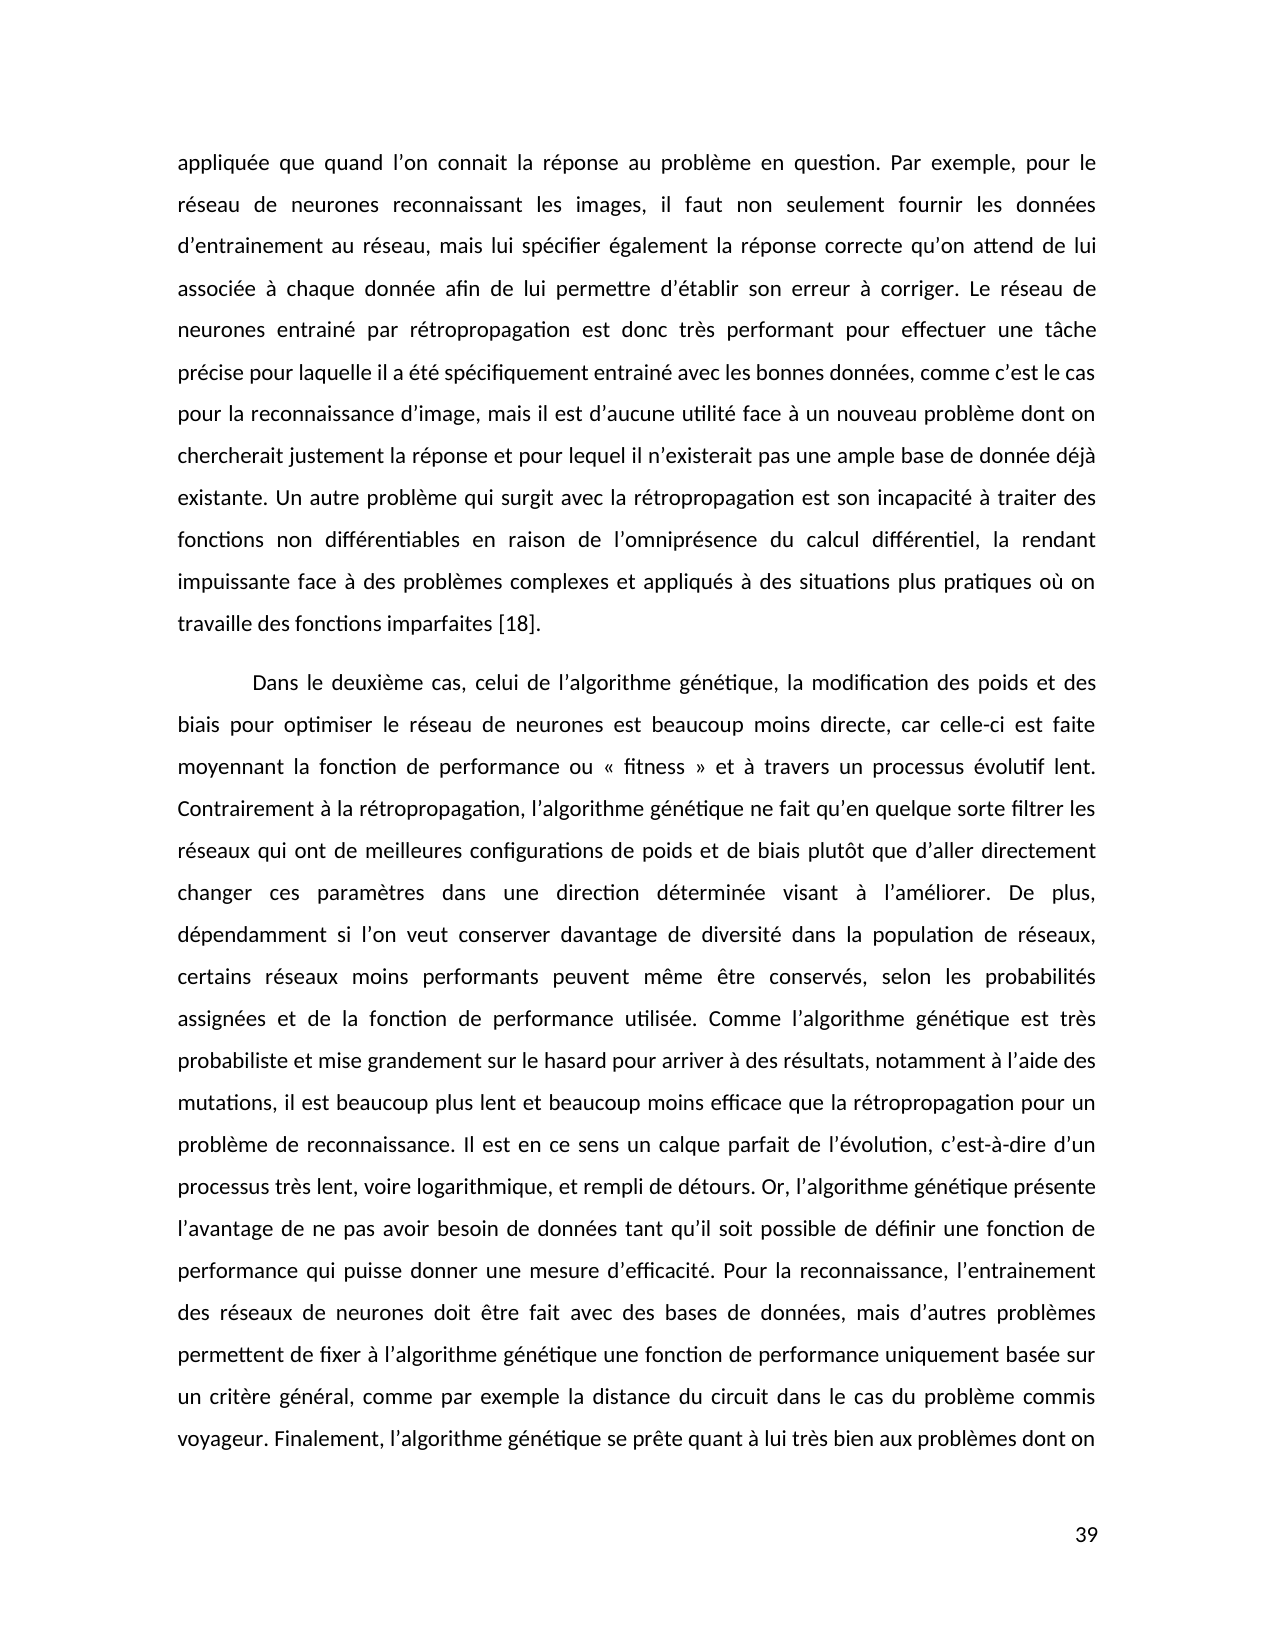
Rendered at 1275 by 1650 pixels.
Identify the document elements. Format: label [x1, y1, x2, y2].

text [177, 148, 1098, 637]
text [177, 668, 1098, 1452]
